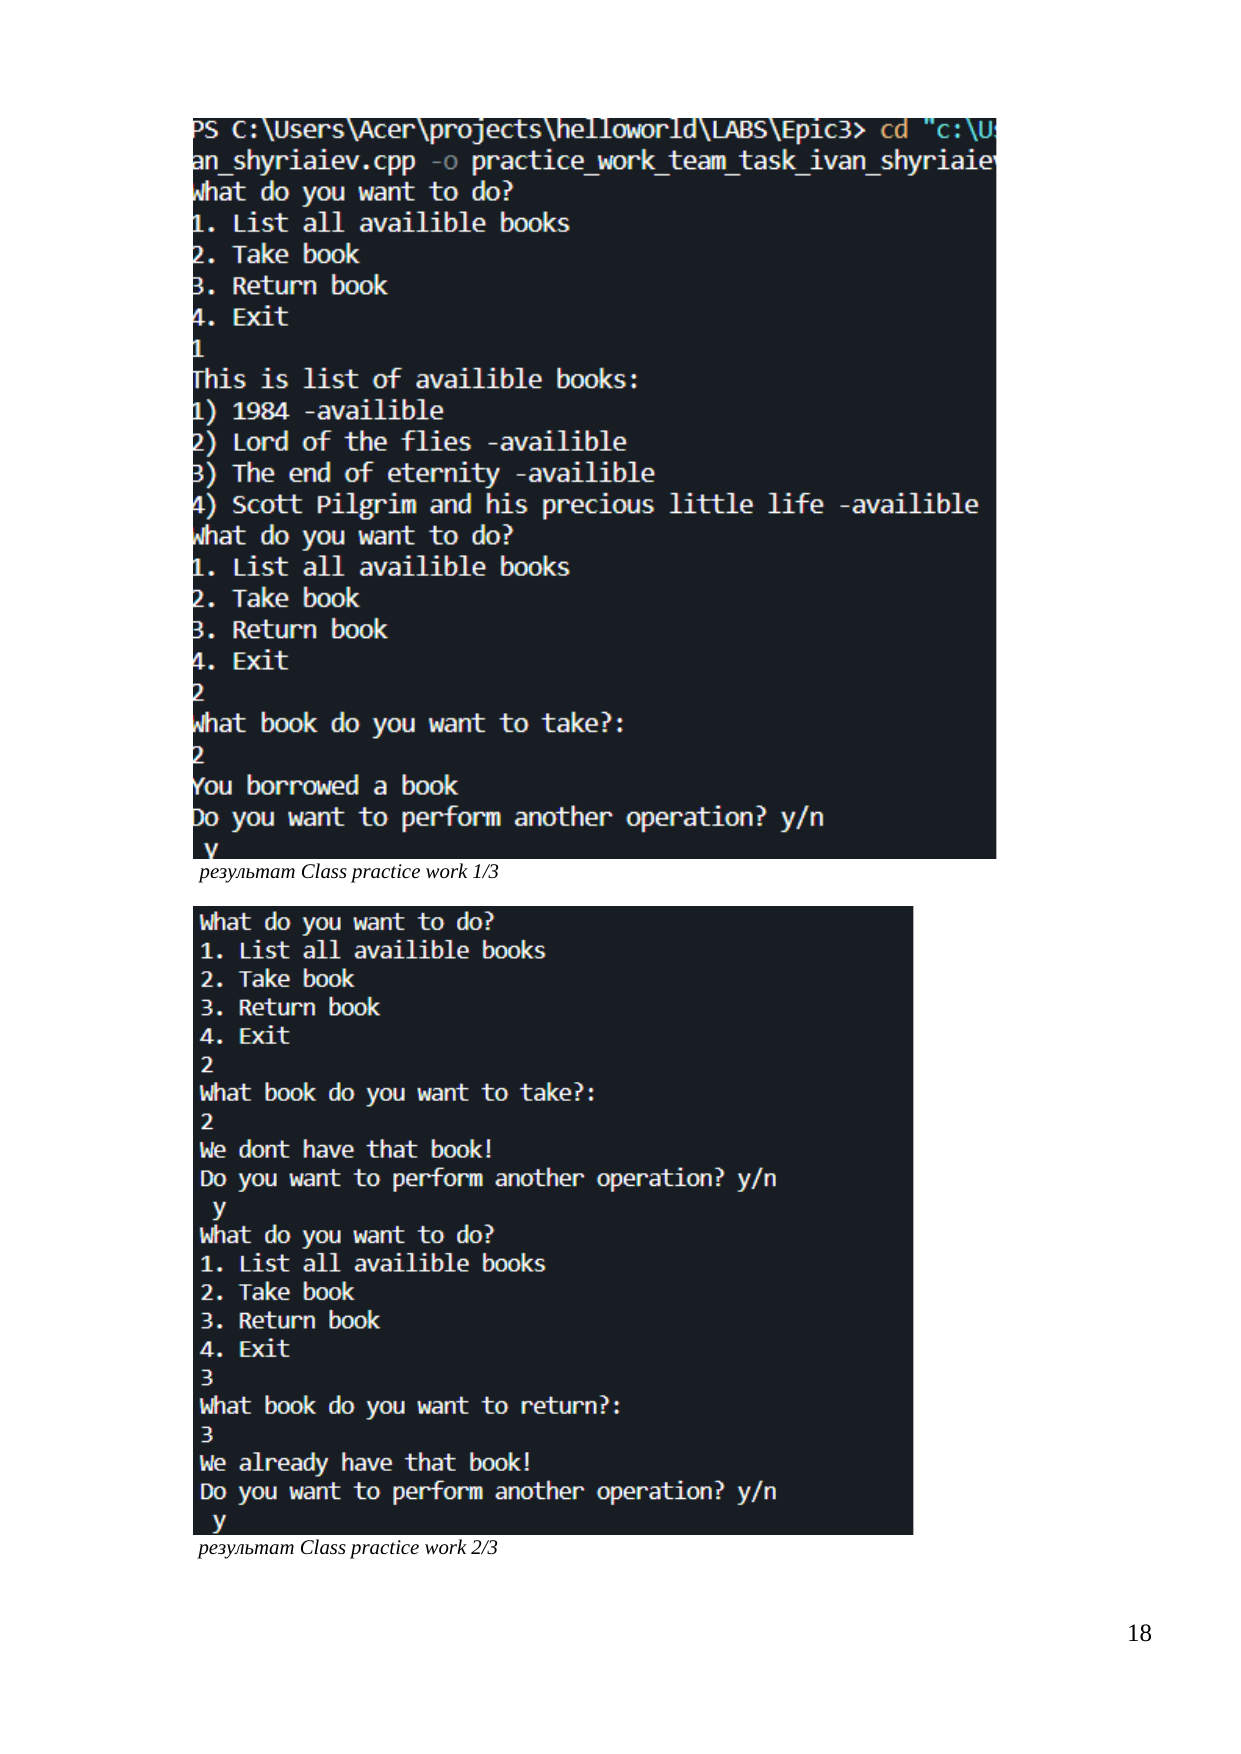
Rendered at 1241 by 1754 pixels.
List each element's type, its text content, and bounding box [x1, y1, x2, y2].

picture [193, 906, 914, 1535]
picture [193, 118, 997, 859]
text результат Class practice work 1/3 [193, 859, 1152, 883]
text результат Class practice work 2/3 [193, 1535, 1152, 1559]
